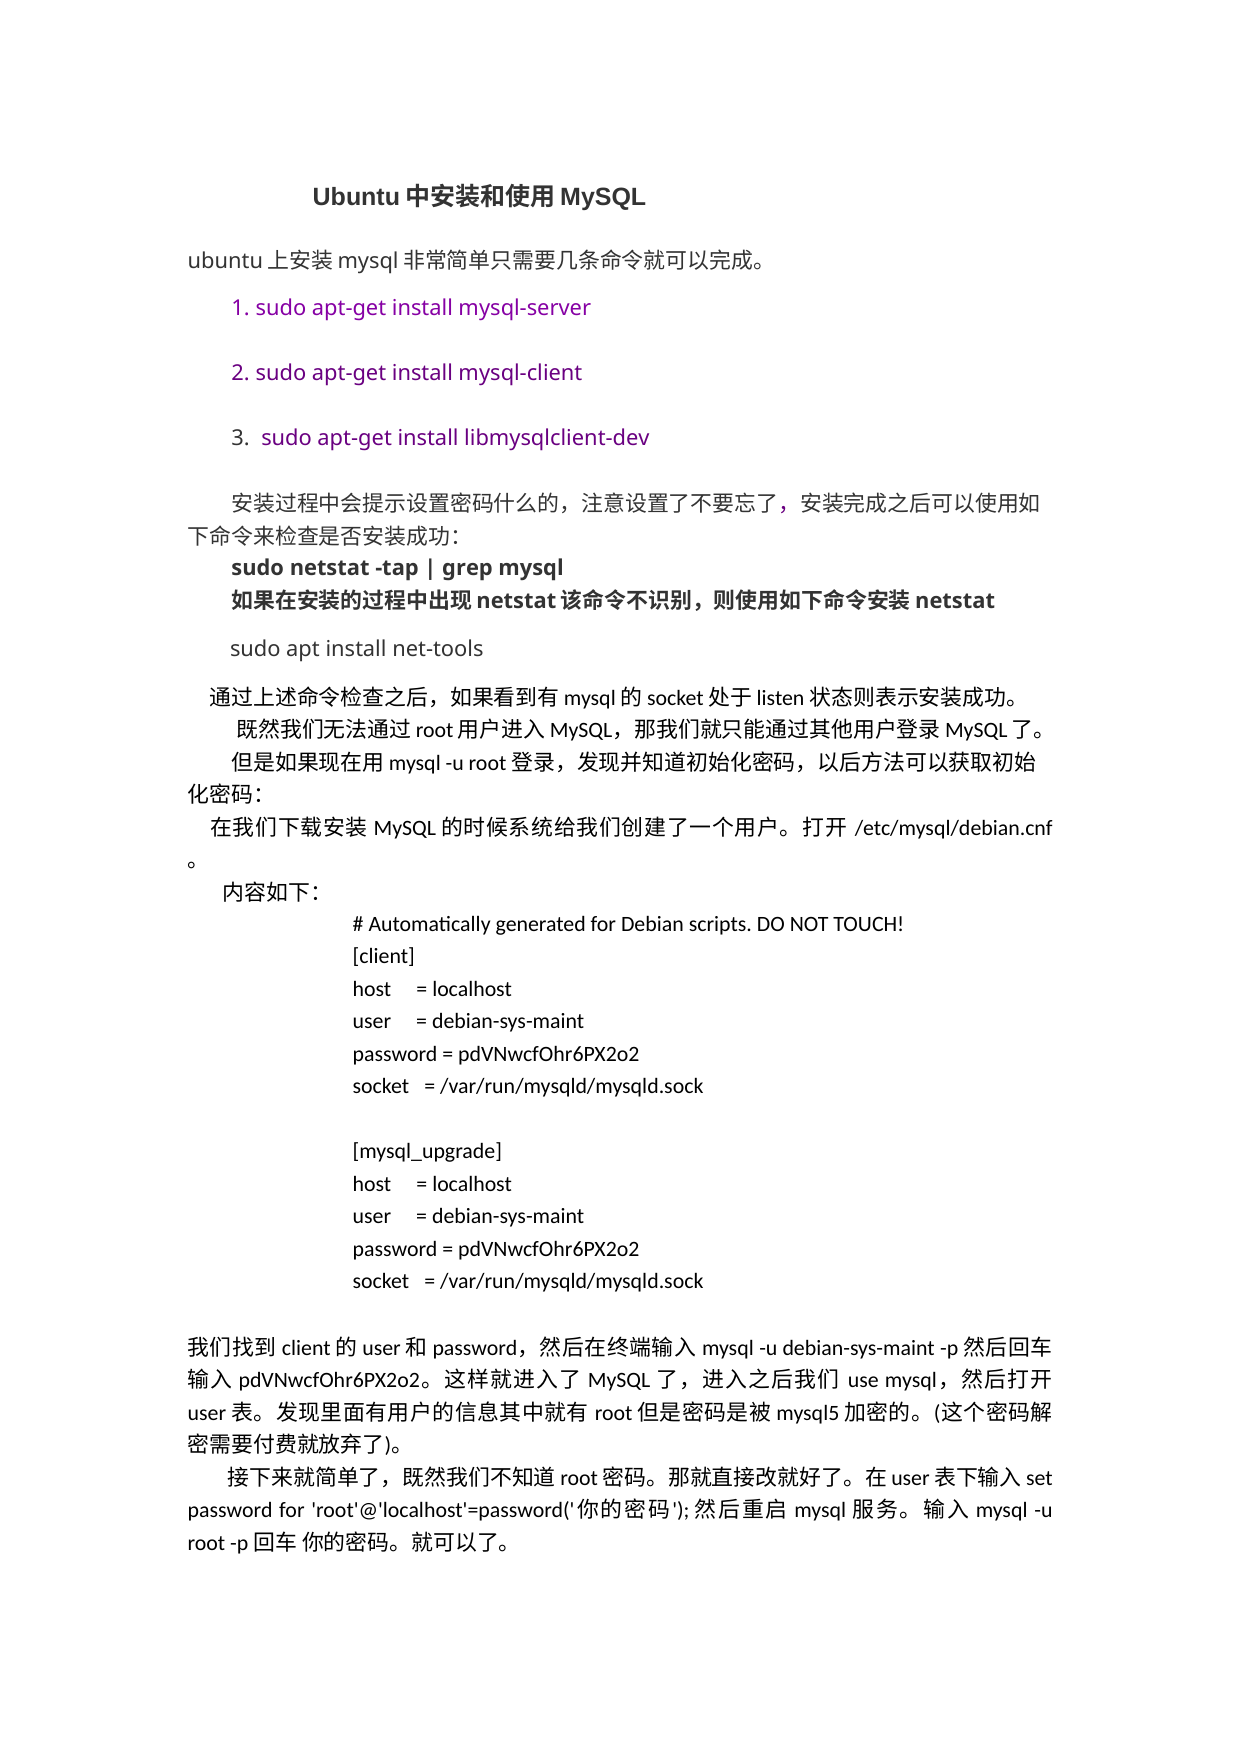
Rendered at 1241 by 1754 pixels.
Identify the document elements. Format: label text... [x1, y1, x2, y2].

text 在我们下载安装MySQL的时候系统给我们创建了一个用户。打开 /etc/mysql/debian.cnf 。 [187, 809, 1053, 874]
subtitle Ubuntu中安装和使用MySQL [187, 162, 1053, 227]
text sudo netstat -tap | grep mysql [187, 551, 1053, 583]
text 但是如果现在用mysql -u root 登录，发现并知道初始化密码，以后方法可以获取初始化密码： [187, 744, 1053, 809]
text sudo apt install net-tools [187, 631, 1053, 664]
text 如果在安装的过程中出现netstat该命令不识别，则使用如下命令安装netstat [187, 583, 1053, 616]
text 既然我们无法通过root用户进入MySQL，那我们就只能通过其他用户登录MySQL了。 [187, 712, 1053, 744]
text 1. sudo apt-get install mysql-server [187, 291, 1053, 323]
text 安装过程中会提示设置密码什么的，注意设置了不要忘了，安装完成之后可以使用如下命令来检查是否安装成功： [187, 486, 1053, 551]
text 我们找到client的user和password，然后在终端输入 mysql -u debian-sys-maint -p 然后回车输入pdVNwcfOhr6PX2o2。这样就进入了MySQL了，进入之后我们 use mysql，然后打开user表。发现里面有用户的信息其中就有root但是密码是被mysql5加密的。(这个密码解密需要付费就放弃了)。 接下来就简单了，既然我们不知道root密码。那就直接改就好了。在user表下输入set password for 'root'@'localhost'=password('你的密码'); 然后重启mysql服务。输入mysql -u root -p 回车 你的密码。就可以了。 [187, 1329, 1053, 1557]
text [mysql_upgrade] host = localhost user = debian-sys-maint password = pdVNwcfOhr6PX2o2 socket = /var/run/mysqld/mysqld.sock [187, 1134, 1053, 1297]
text 内容如下： [187, 874, 1053, 907]
text ubuntu上安装mysql非常简单只需要几条命令就可以完成。 [403, 243, 1053, 275]
text 通过上述命令检查之后，如果看到有mysql 的socket处于 listen 状态则表示安装成功。 [187, 679, 1053, 712]
text 3. sudo apt-get install libmysqlclient-dev [187, 421, 1053, 453]
text 2. sudo apt-get install mysql-client [187, 356, 1053, 388]
text # Automatically generated for Debian scripts. DO NOT TOUCH! [client] host = localhost user = debian-sys-maint password = pdVNwcfOhr6PX2o2 socket = /var/run/mysqld/mysqld.sock [187, 907, 1053, 1102]
